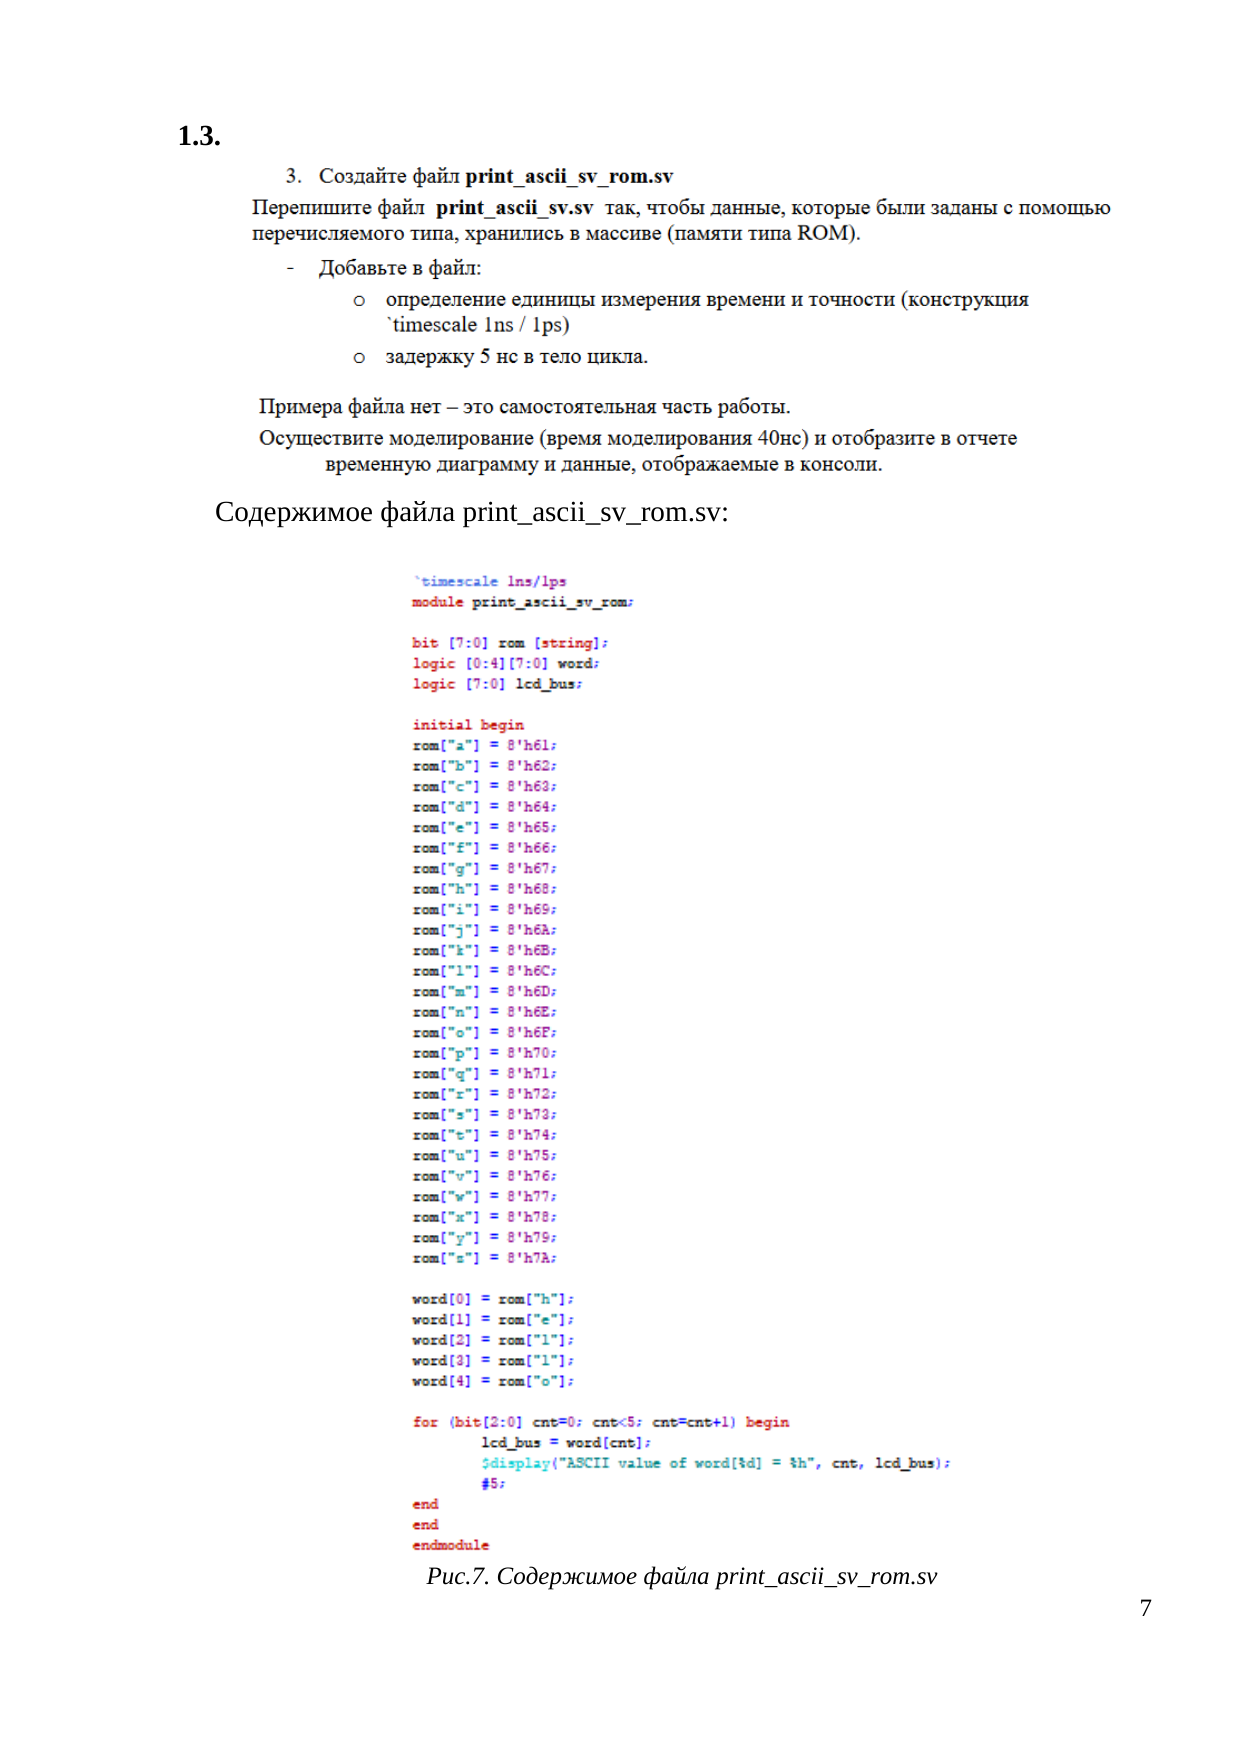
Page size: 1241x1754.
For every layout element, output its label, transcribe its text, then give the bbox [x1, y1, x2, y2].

picture [248, 156, 1119, 372]
text Содержимое файла print_ascii_sv_rom.sv: [177, 494, 1152, 528]
text Рис.7. Содержимое файла print_ascii_sv_rom.sv [177, 1561, 1152, 1590]
picture [244, 376, 1123, 491]
subtitle 1.3. [177, 118, 1152, 152]
picture [408, 571, 959, 1557]
